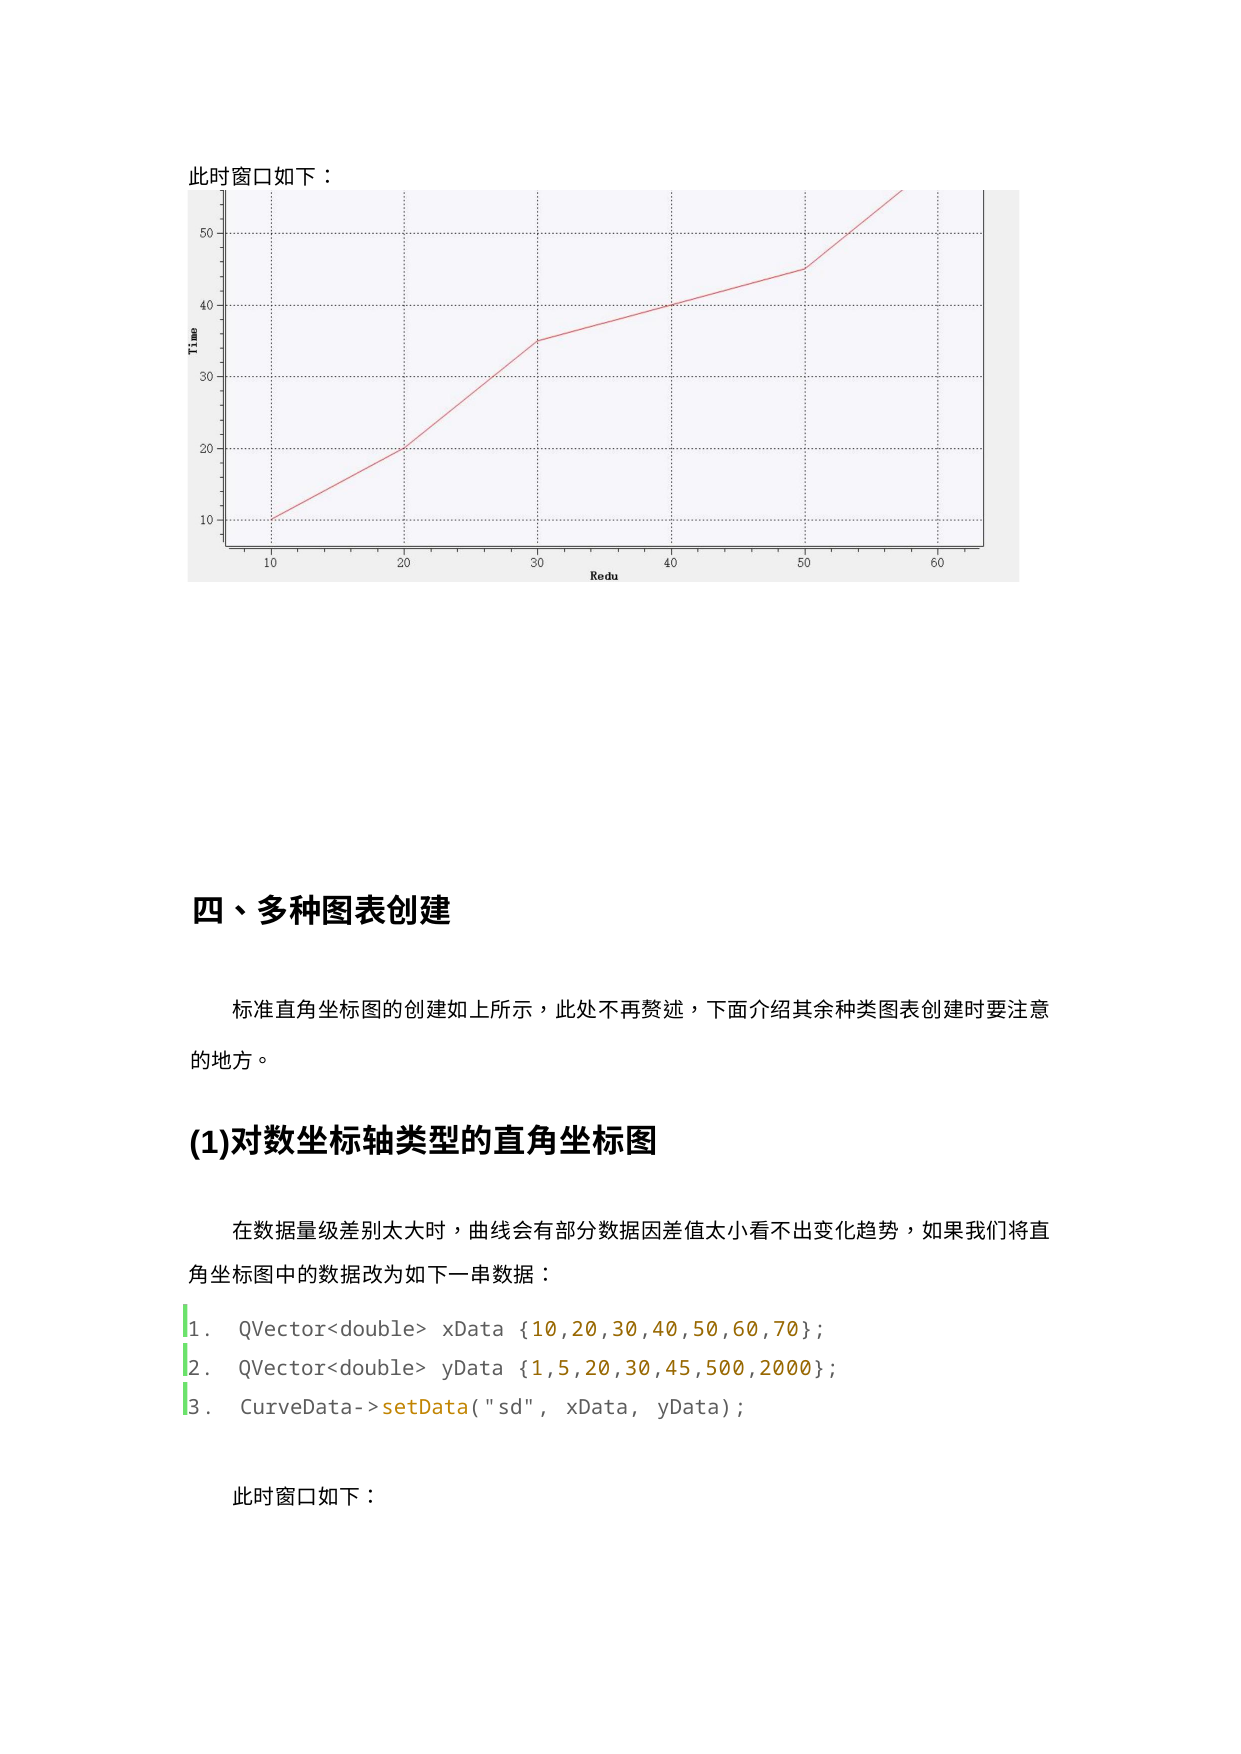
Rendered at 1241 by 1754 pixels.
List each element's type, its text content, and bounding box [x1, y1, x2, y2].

text 3. CurveData->setData("sd", xData, yData); [183, 1382, 1240, 1420]
picture [182, 1381, 188, 1415]
text (1)对数坐标轴类型的直角坐标图 [189, 1120, 1240, 1168]
text 四、多种图表创建 [192, 890, 1240, 931]
text 1. QVector<double> xData {10,20,30,40,50,60,70}; [183, 1304, 1240, 1343]
picture [182, 1304, 188, 1337]
text 在数据量级差别太大时，曲线会有部分数据因差值太小看不出变化趋势，如果我们将直 角坐标图中的数据改为如下一串数据： [189, 1216, 1053, 1289]
text 2. QVector<double> yData {1,5,20,30,45,500,2000}; [183, 1343, 1240, 1382]
picture [187, 190, 1020, 582]
text 此时窗口如下： [232, 1483, 1240, 1509]
text 此时窗口如下： [188, 163, 1240, 190]
picture [182, 1343, 188, 1376]
text 标准直角坐标图的创建如上所示，此处不再赘述，下面介绍其余种类图表创建时要注意 的地方。 [190, 995, 1053, 1075]
